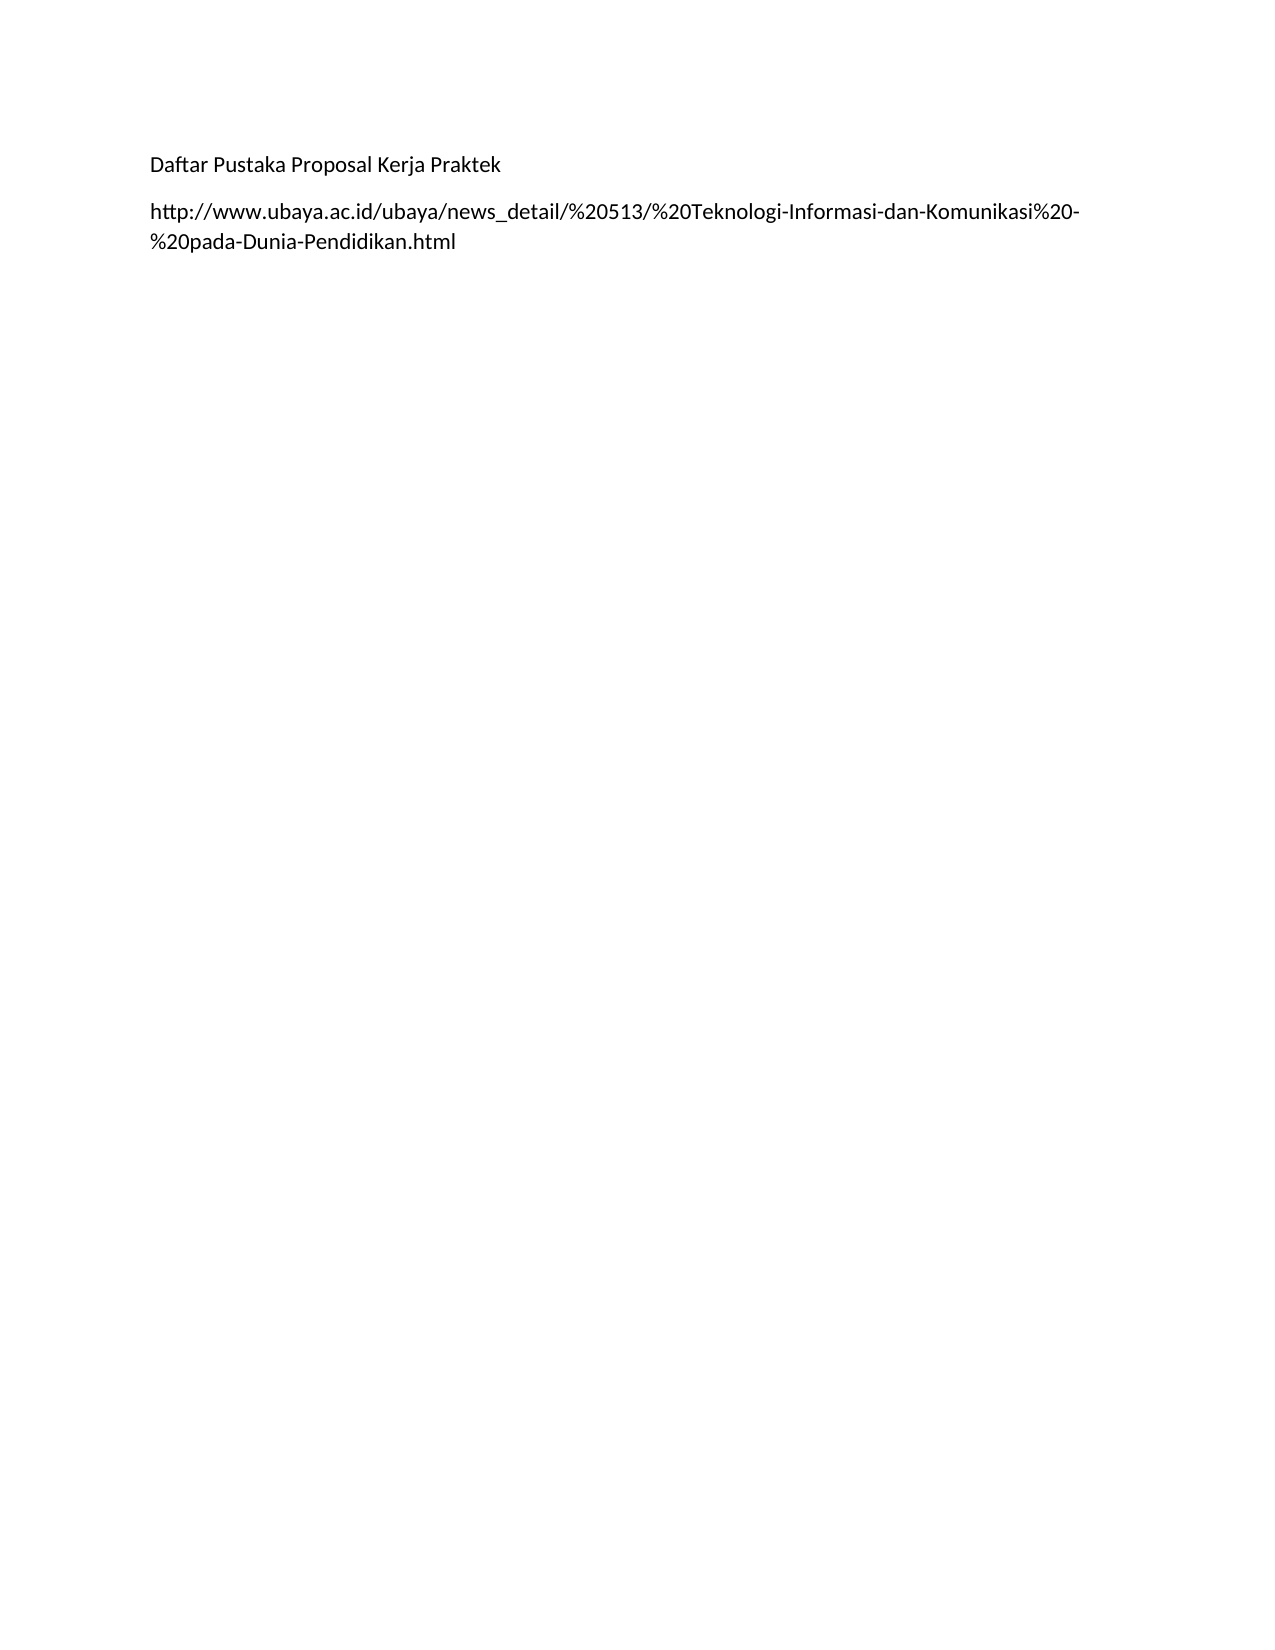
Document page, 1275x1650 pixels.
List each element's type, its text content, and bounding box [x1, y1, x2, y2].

text http://www.ubaya.ac.id/ubaya/news_detail/%20513/%20Teknologi-Informasi-dan-Komunikasi%20-%20pada-Dunia-Pendidikan.html [150, 197, 1125, 255]
text Daftar Pustaka Proposal Kerja Praktek [150, 150, 1125, 178]
